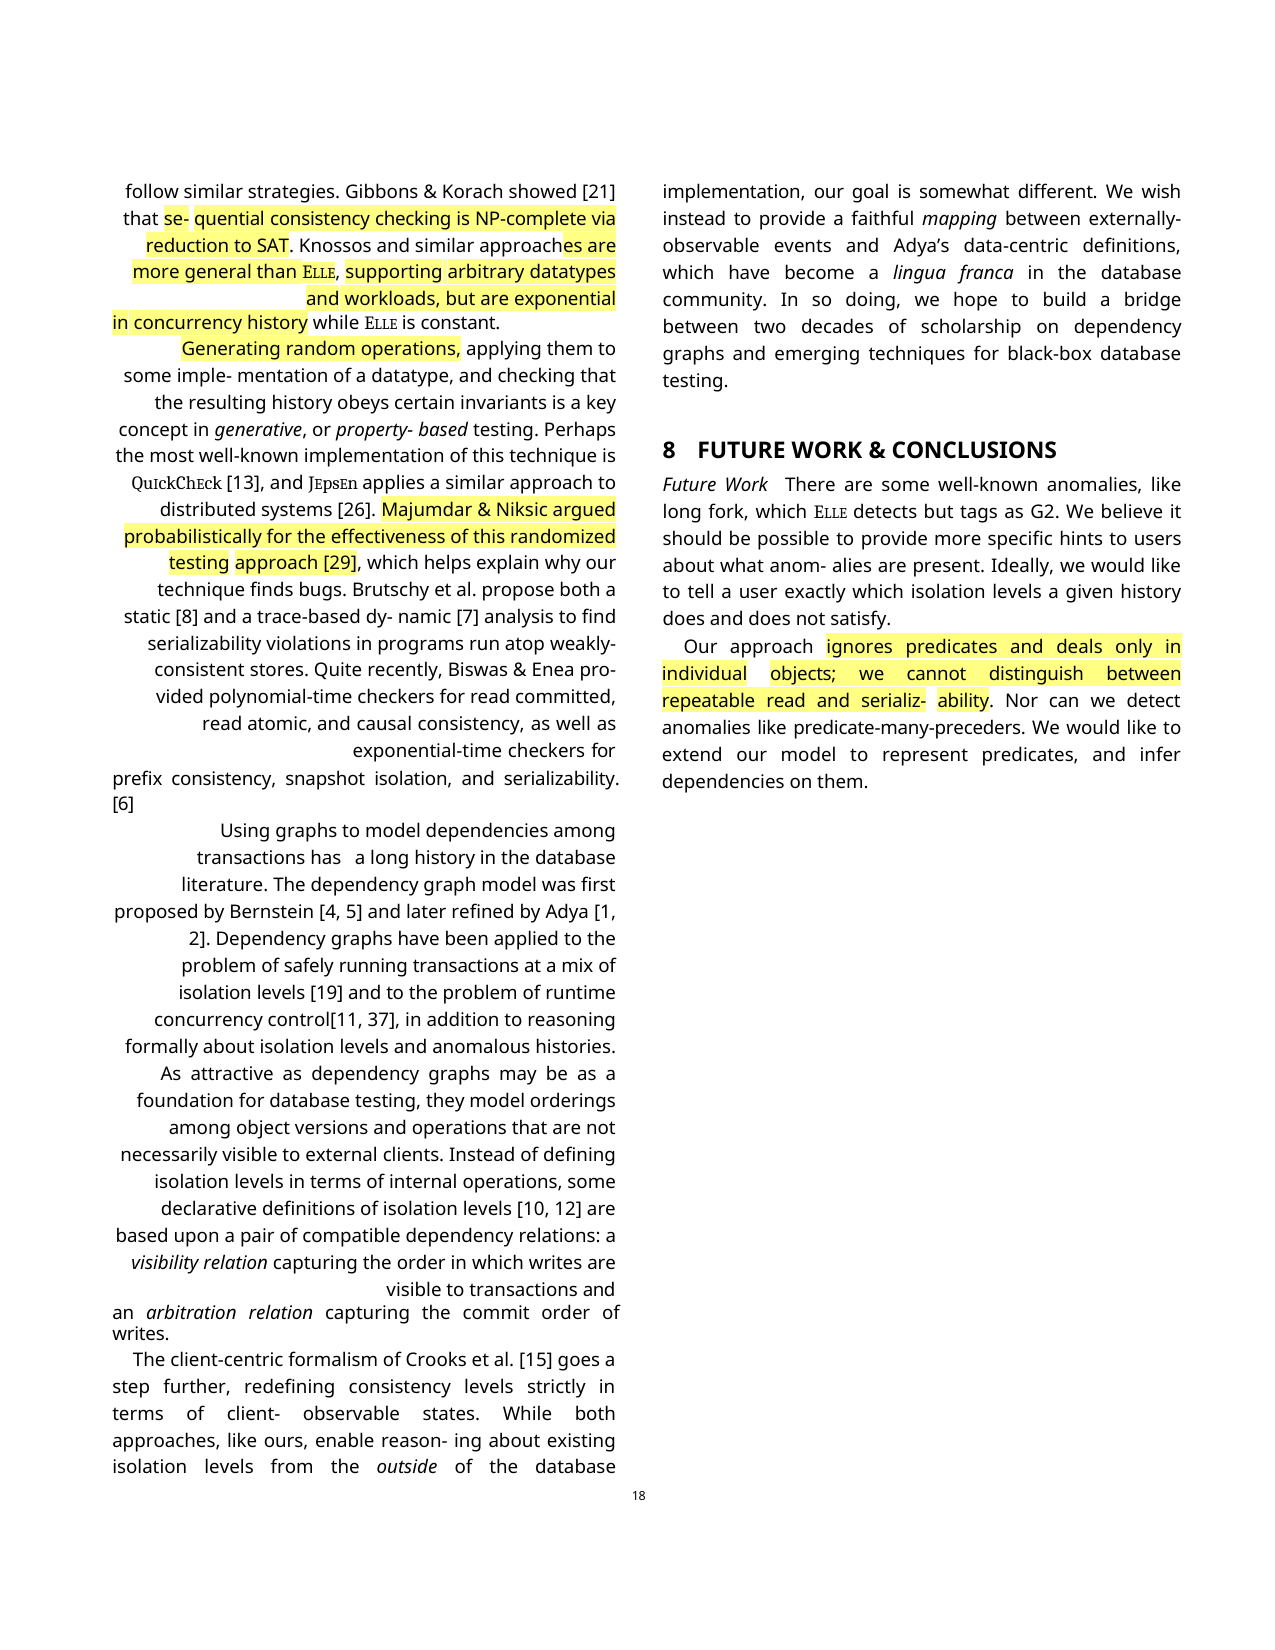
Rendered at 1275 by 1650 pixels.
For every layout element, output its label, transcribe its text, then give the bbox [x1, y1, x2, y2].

text The client-centric formalism of Crooks et al. [15] goes a step further, redefining consistency levels strictly in terms of client- observable states. While both approaches, like ours, enable reason- ing about existing isolation levels from the outside of the database implementation, our goal is somewhat different. We wish instead to provide a faithful mapping between externally-observable events and Adya’s data-centric definitions, which have become a lingua franca in the database community. In so doing, we hope to build a bridge between two decades of scholarship on dependency graphs and emerging techniques for black-box database testing. [662, 178, 1181, 393]
text Future Work There are some well-known anomalies, like long fork, which Elle detects but tags as G2. We believe it should be possible to provide more specific hints to users about what anom- alies are present. Ideally, we would like to tell a user exactly which isolation levels a given history does and does not satisfy. [662, 472, 1181, 631]
text Our approach ignores predicates and deals only in individual objects; we cannot distinguish between repeatable read and serializ- ability. Nor can we detect anomalies like predicate-many-preceders. We would like to extend our model to represent predicates, and infer dependencies on them. [662, 633, 1181, 793]
text Using graphs to model dependencies among transactions has a long history in the database literature. The dependency graph model was first proposed by Bernstein [4, 5] and later refined by Adya [1, 2]. Dependency graphs have been applied to the problem of safely running transactions at a mix of isolation levels [19] and to the problem of runtime concurrency control[11, 37], in addition to reasoning formally about isolation levels and anomalous histories. As attractive as dependency graphs may be as a foundation for database testing, they model orderings among object versions and operations that are not necessarily visible to external clients. Instead of defining isolation levels in terms of internal operations, some declarative definitions of isolation levels [10, 12] are based upon a pair of compatible dependency relations: a visibility relation capturing the order in which writes are visible to transactions and [111, 817, 616, 1302]
text Generating random operations, applying them to some imple- mentation of a datatype, and checking that the resulting history obeys certain invariants is a key concept in generative, or property- based testing. Perhaps the most well-known implementation of this technique is QuickCheck [13], and Jepsen applies a similar approach to distributed systems [26]. Majumdar & Niksic argued probabilistically for the effectiveness of this randomized testing approach [29], which helps explain why our technique finds bugs. Brutschy et al. propose both a static [8] and a trace-based dy- namic [7] analysis to find serializability violations in programs run atop weakly-consistent stores. Quite recently, Biswas & Enea pro- vided polynomial-time checkers for read committed, read atomic, and causal consistency, as well as exponential-time checkers for [112, 336, 616, 763]
text an arbitration relation capturing the commit order of writes. [112, 1303, 620, 1344]
text in concurrency history while Elle is constant. [308, 312, 620, 334]
subtitle FUTURE WORK & CONCLUSIONS [662, 434, 1185, 465]
text follow similar strategies. Gibbons & Korach showed [21] that se- quential consistency checking is NP-complete via reduction to SAT. Knossos and similar approaches are more general than Elle, supporting arbitrary datatypes and workloads, but are exponential [102, 178, 616, 311]
text prefix consistency, snapshot isolation, and serializability. [6] [112, 765, 620, 816]
text The client-centric formalism of Crooks et al. [15] goes a step further, redefining consistency levels strictly in terms of client- observable states. While both approaches, like ours, enable reason- ing about existing isolation levels from the outside of the database implementation, our goal is somewhat different. We wish instead to provide a faithful mapping between externally-observable events and Adya’s data-centric definitions, which have become a lingua franca in the database community. In so doing, we hope to build a bridge between two decades of scholarship on dependency graphs and emerging techniques for black-box database testing. [112, 1346, 616, 1479]
